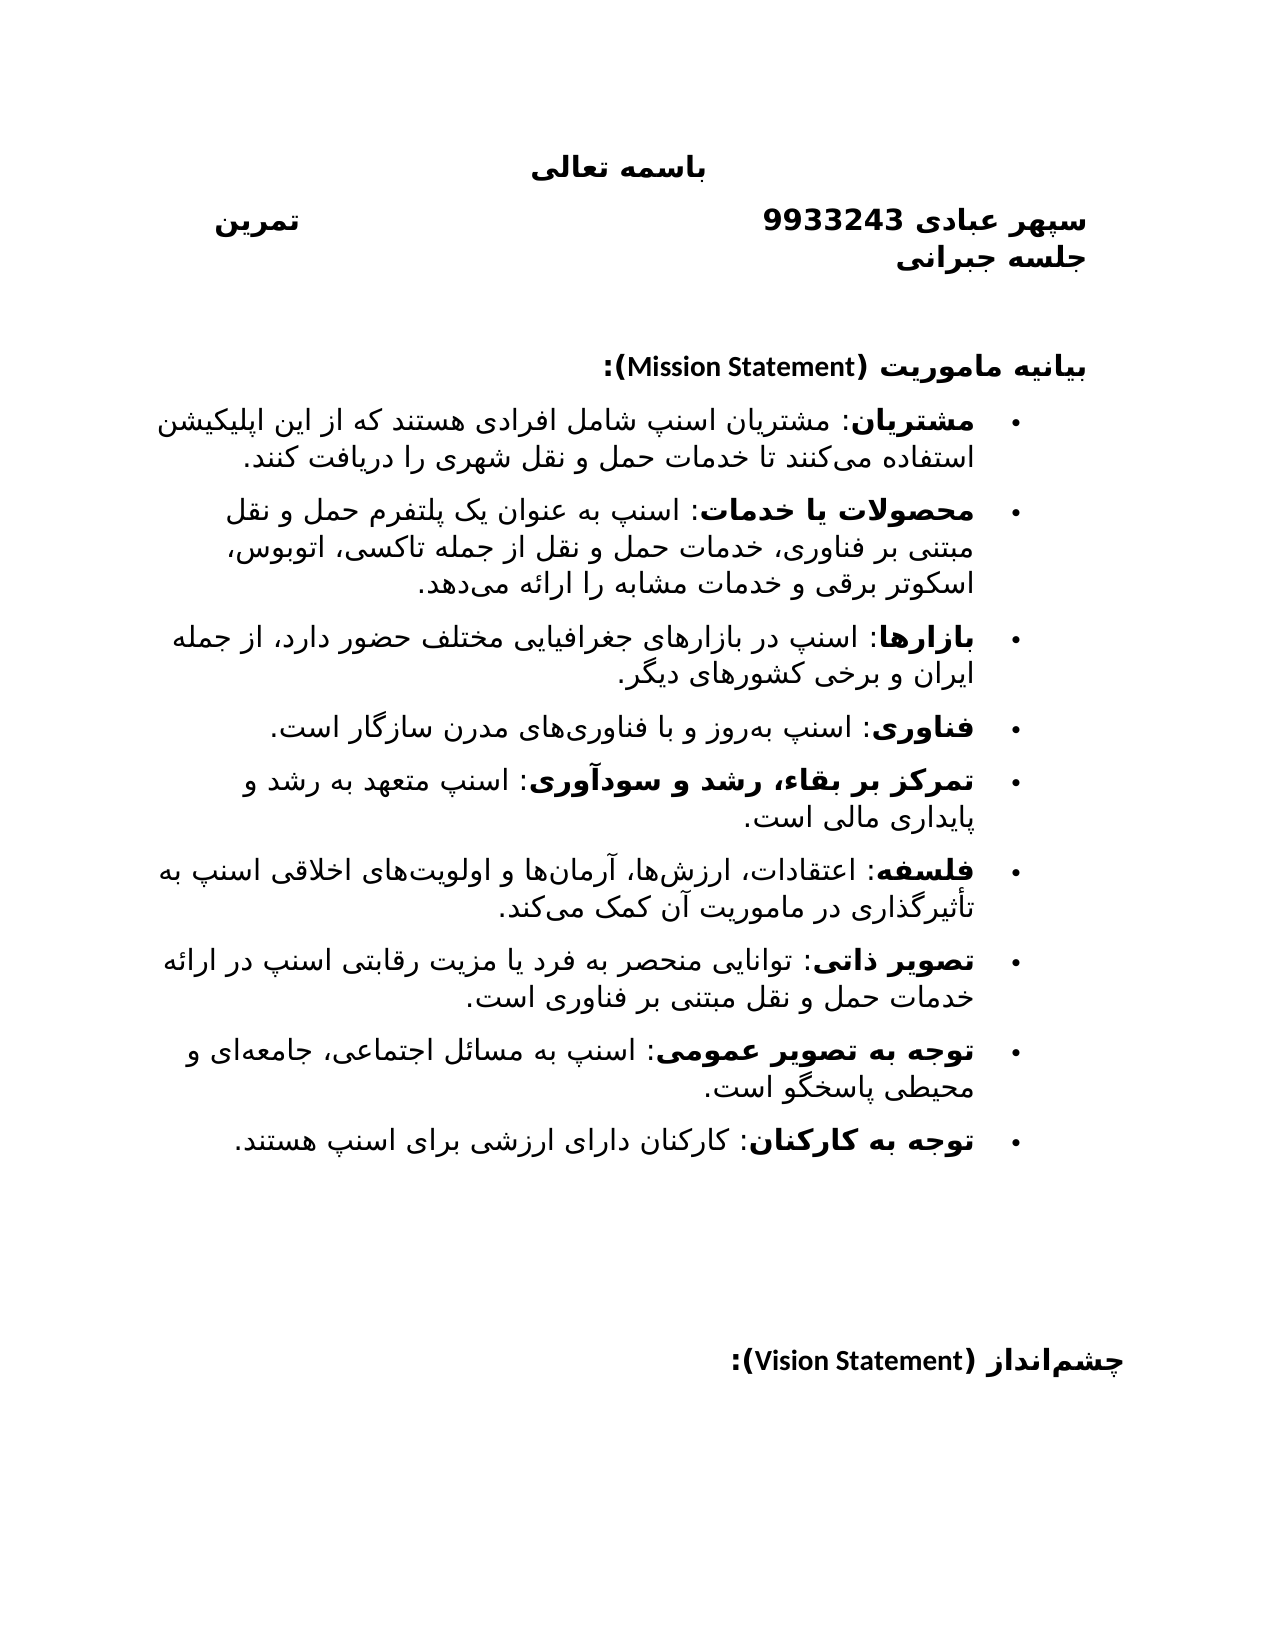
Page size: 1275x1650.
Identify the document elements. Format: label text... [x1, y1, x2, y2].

list بازارها: اسنپ در بازارهای جغرافیایی مختلف حضور دارد، از جمله ایران و برخی کشورهای دیگر. [150, 620, 1012, 691]
list تمرکز بر بقاء، رشد و سودآوری: اسنپ متعهد به رشد و پایداری مالی است. [150, 763, 1012, 834]
list فلسفه: اعتقادات، ارزش‌ها، آرمان‌ها و اولویت‌های اخلاقی اسنپ به تأثیرگذاری در ماموریت آن کمک می‌کند. [150, 853, 1012, 924]
text بیانیه ماموریت (Mission Statement): [150, 348, 1087, 384]
text سپهر عبادی 9933243 تمرین جلسه جبرانی [150, 203, 1087, 274]
list مشتریان: مشتریان اسنپ شامل افرادی هستند که از این اپلیکیشن استفاده می‌کنند تا خدمات حمل و نقل شهری را دریافت کنند. [150, 403, 1012, 474]
text چشم‌انداز (Vision Statement): [150, 1342, 1125, 1378]
list تصویر ذاتی: توانایی منحصر به فرد یا مزیت رقابتی اسنپ در ارائه خدمات حمل و نقل مبتنی بر فناوری است. [150, 943, 1012, 1014]
list محصولات یا خدمات: اسنپ به عنوان یک پلتفرم حمل و نقل مبتنی بر فناوری، خدمات حمل و نقل از جمله تاکسی، اتوبوس، اسکوتر برقی و خدمات مشابه را ارائه می‌دهد. [150, 493, 1012, 601]
list توجه به کارکنان: کارکنان دارای ارزشی برای اسنپ هستند. [150, 1123, 1012, 1157]
list فناوری: اسنپ به‌روز و با فناوری‌های مدرن سازگار است. [150, 710, 1012, 744]
text باسمه تعالی [150, 150, 1087, 184]
list توجه به تصویر عمومی: اسنپ به مسائل اجتماعی، جامعه‌ای و محیطی پاسخگو است. [150, 1033, 1012, 1104]
